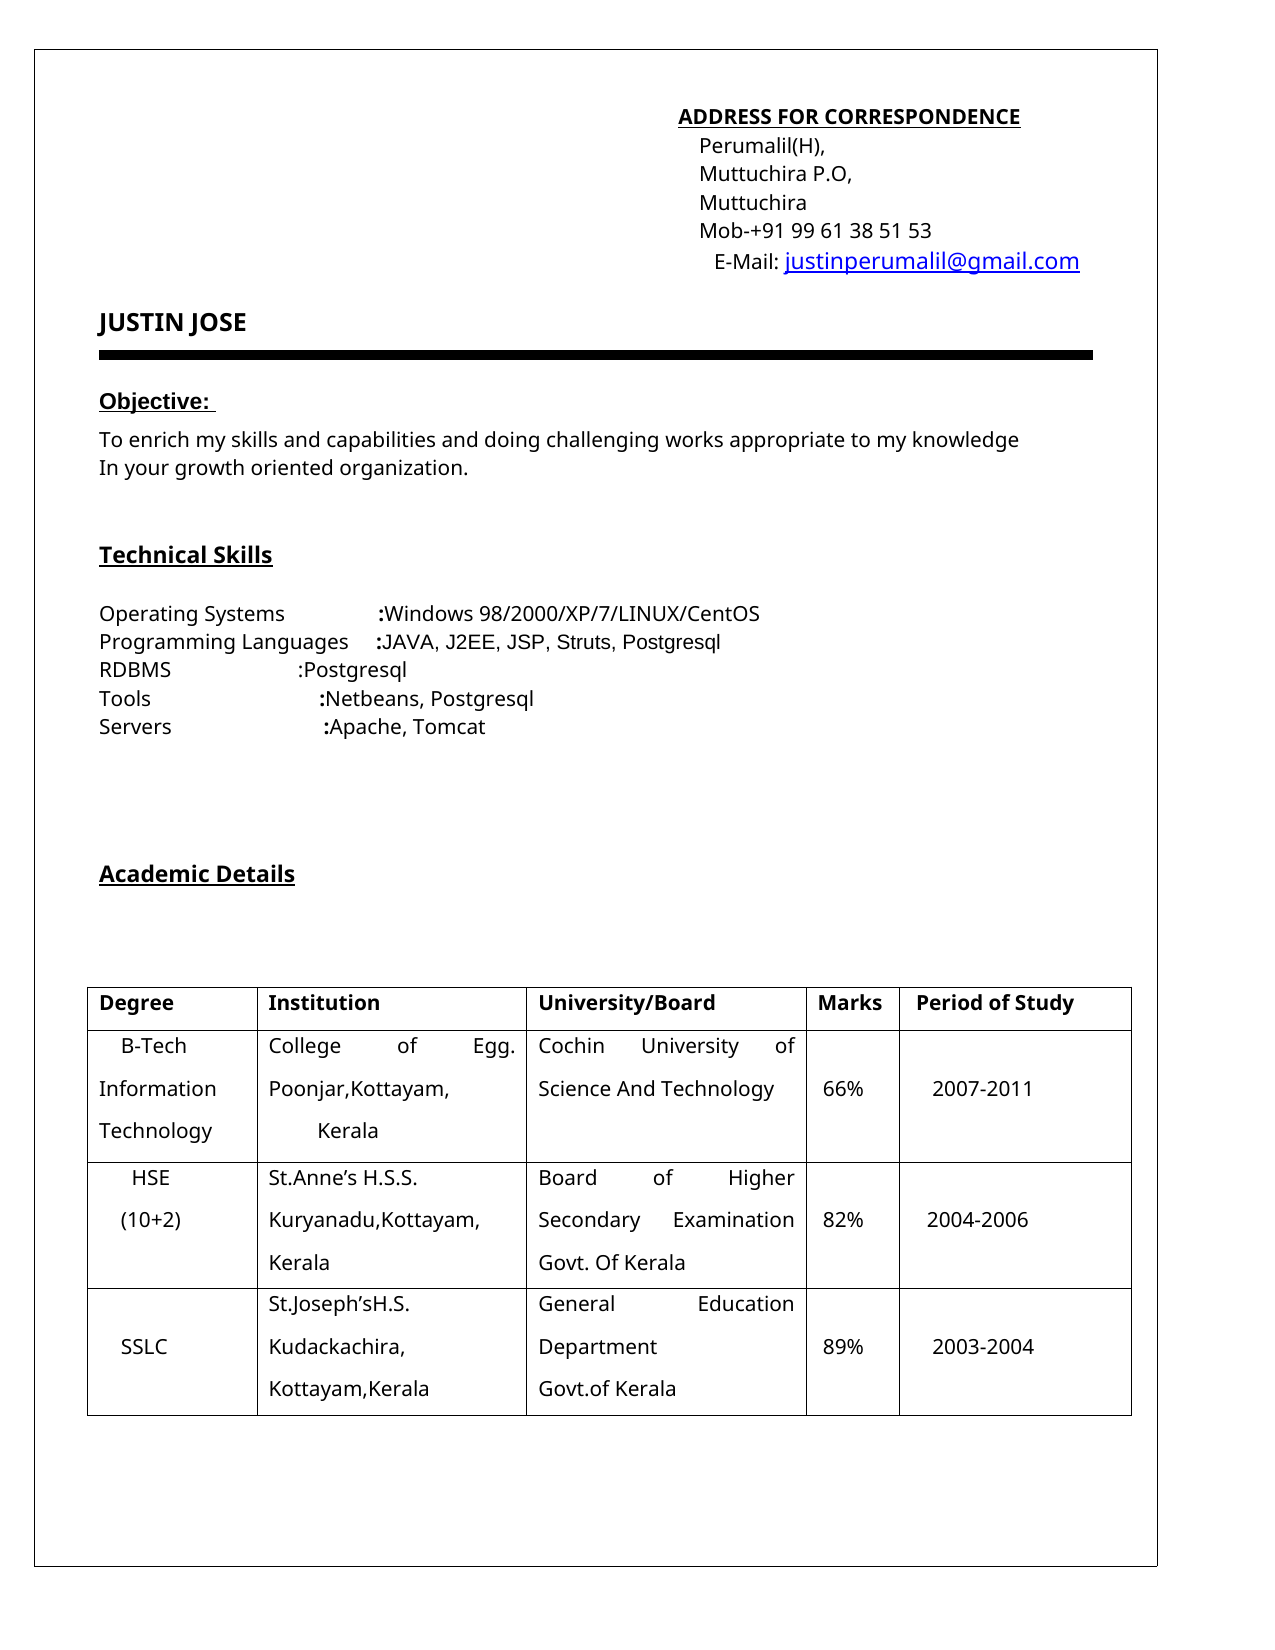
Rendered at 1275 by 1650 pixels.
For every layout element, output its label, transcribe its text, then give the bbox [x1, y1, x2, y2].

table_header University/Board [527, 988, 806, 1030]
table_cell 82% [807, 1163, 899, 1288]
text Programming Languages :JAVA, J2EE, JSP, Struts, Postgresql [99, 627, 1095, 656]
table_header Marks [807, 988, 899, 1030]
table_cell St.Anne’s H.S.S. Kuryanadu,Kottayam, Kerala [258, 1163, 526, 1288]
text Operating Systems :Windows 98/2000/XP/7/LINUX/CentOS [99, 599, 1095, 627]
text Muttuchira [624, 188, 1095, 216]
table_header Institution [258, 988, 526, 1030]
table_cell HSE (10+2) [88, 1163, 257, 1288]
text Perumalil(H), [624, 131, 1095, 159]
table_cell Board of Higher Secondary Examination Govt. Of Kerala [527, 1163, 806, 1288]
text Mob-+91 99 61 38 51 53 [624, 216, 1095, 244]
subtitle Technical Skills [99, 539, 1095, 570]
text E-Mail: justinperumalil@gmail.com [624, 244, 1095, 276]
text In your growth oriented organization. [99, 453, 1095, 482]
table_cell St.Joseph’sH.S. Kudackachira, Kottayam,Kerala [258, 1289, 526, 1415]
table_cell College of Egg. Poonjar,Kottayam, Kerala [258, 1031, 526, 1162]
text Address for Correspondence [99, 102, 1095, 131]
text Muttuchira P.O, [624, 159, 1095, 188]
table_cell B-Tech Information Technology [88, 1031, 257, 1162]
text RDBMS :Postgresql [99, 656, 1095, 684]
table_header Degree [88, 988, 257, 1030]
table_cell Cochin University of Science And Technology [527, 1031, 806, 1162]
subtitle Objective: [99, 388, 1095, 414]
table_cell General Education Department Govt.of Kerala [527, 1289, 806, 1415]
text Servers :Apache, Tomcat [99, 712, 1095, 741]
text Academic Details [99, 857, 1095, 889]
table_cell 2007-2011 [900, 1031, 1131, 1162]
text JUSTIN JOSE [99, 304, 1095, 339]
text Tools :Netbeans, Postgresql [99, 684, 1095, 712]
table_header Period of Study [900, 988, 1131, 1030]
table_cell 66% [807, 1031, 899, 1162]
table_cell 2004-2006 [900, 1163, 1131, 1288]
text To enrich my skills and capabilities and doing challenging works appropriate to my knowledge [99, 425, 1095, 453]
table_cell SSLC [88, 1289, 257, 1415]
table_cell 89% [807, 1289, 899, 1415]
table_cell 2003-2004 [900, 1289, 1131, 1415]
